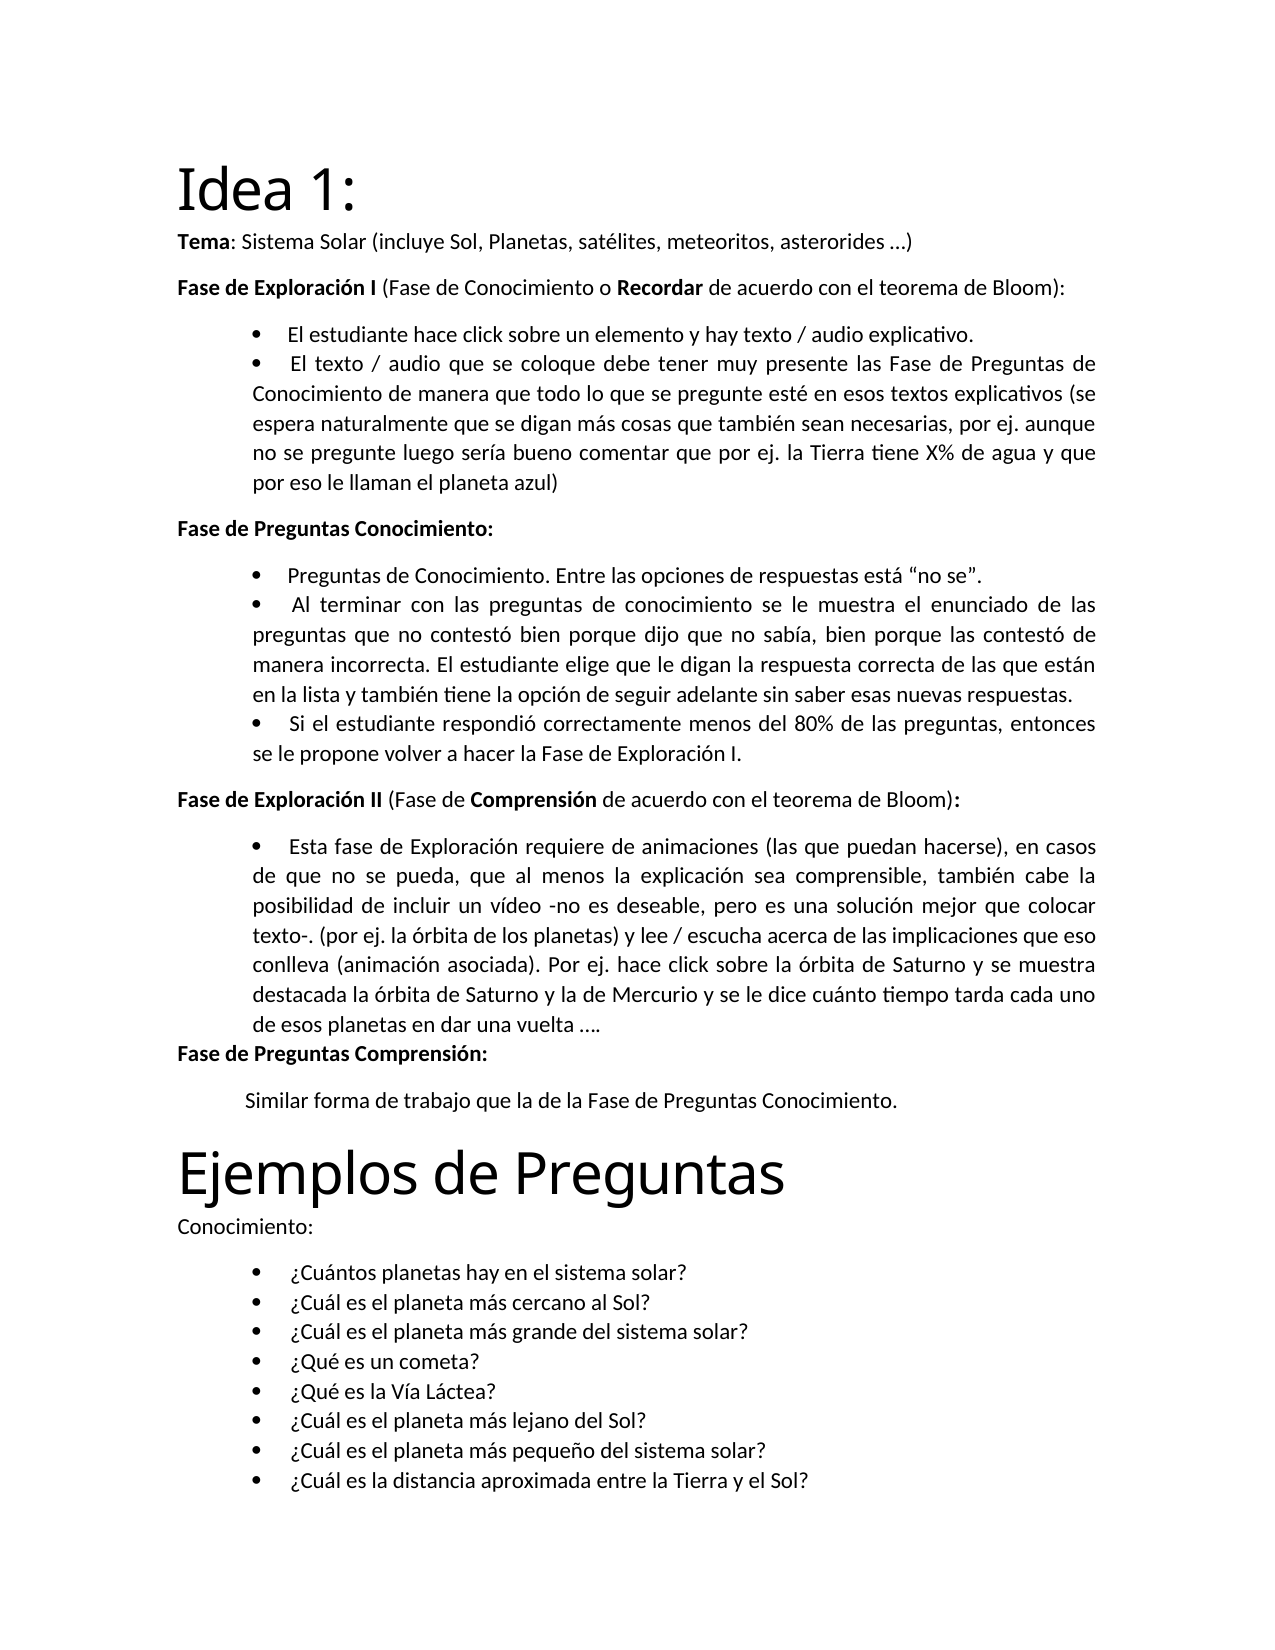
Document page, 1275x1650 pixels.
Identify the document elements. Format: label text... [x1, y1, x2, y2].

list ¿Qué es un cometa? [252, 1347, 1098, 1375]
text · Si el estudiante respondió correctamente menos del 80% de las preguntas, entonces se le propone volver a hacer la Fase de Exploración I. [252, 709, 1098, 767]
list ¿Cuántos planetas hay en el sistema solar? [252, 1258, 1098, 1286]
text Fase de Exploración I (Fase de Conocimiento o Recordar de acuerdo con el teorema de Bloom): [177, 273, 1098, 301]
text · El texto / audio que se coloque debe tener muy presente las Fase de Preguntas de Conocimiento de manera que todo lo que se pregunte esté en esos textos explicativos (se espera naturalmente que se digan más cosas que también sean necesarias, por ej. aunque no se pregunte luego sería bueno comentar que por ej. la Tierra tiene X% de agua y que por eso le llaman el planeta azul) [252, 349, 1098, 496]
text · Esta fase de Exploración requiere de animaciones (las que puedan hacerse), en casos de que no se pueda, que al menos la explicación sea comprensible, también cabe la posibilidad de incluir un vídeo -no es deseable, pero es una solución mejor que colocar texto-. (por ej. la órbita de los planetas) y lee / escucha acerca de las implicaciones que eso conlleva (animación asociada). Por ej. hace click sobre la órbita de Saturno y se muestra destacada la órbita de Saturno y la de Mercurio y se le dice cuánto tiempo tarda cada uno de esos planetas en dar una vuelta …. [252, 832, 1098, 1038]
list ¿Cuál es el planeta más cercano al Sol? [252, 1288, 1098, 1316]
list ¿Cuál es la distancia aproximada entre la Tierra y el Sol? [252, 1466, 1098, 1494]
text Conocimiento: [177, 1212, 1098, 1240]
text Idea 1: [177, 148, 1098, 227]
text · Al terminar con las preguntas de conocimiento se le muestra el enunciado de las preguntas que no contestó bien porque dijo que no sabía, bien porque las contestó de manera incorrecta. El estudiante elige que le digan la respuesta correcta de las que están en la lista y también tiene la opción de seguir adelante sin saber esas nuevas respuestas. [252, 591, 1098, 708]
list ¿Cuál es el planeta más lejano del Sol? [252, 1407, 1098, 1434]
text Fase de Preguntas Comprensión: [177, 1039, 1098, 1068]
text · Preguntas de Conocimiento. Entre las opciones de respuestas está “no se”. [252, 561, 1098, 589]
text Tema: Sistema Solar (incluye Sol, Planetas, satélites, meteoritos, asterorides …) [177, 227, 1098, 255]
list ¿Qué es la Vía Láctea? [252, 1377, 1098, 1405]
text · El estudiante hace click sobre un elemento y hay texto / audio explicativo. [252, 320, 1098, 348]
text Ejemplos de Preguntas [177, 1132, 1098, 1212]
text Fase de Preguntas Conocimiento: [177, 514, 1098, 543]
text Fase de Exploración II (Fase de Comprensión de acuerdo con el teorema de Bloom): [177, 785, 1098, 813]
list ¿Cuál es el planeta más grande del sistema solar? [252, 1317, 1098, 1346]
list ¿Cuál es el planeta más pequeño del sistema solar? [252, 1436, 1098, 1464]
text Similar forma de trabajo que la de la Fase de Preguntas Conocimiento. [177, 1086, 1098, 1114]
